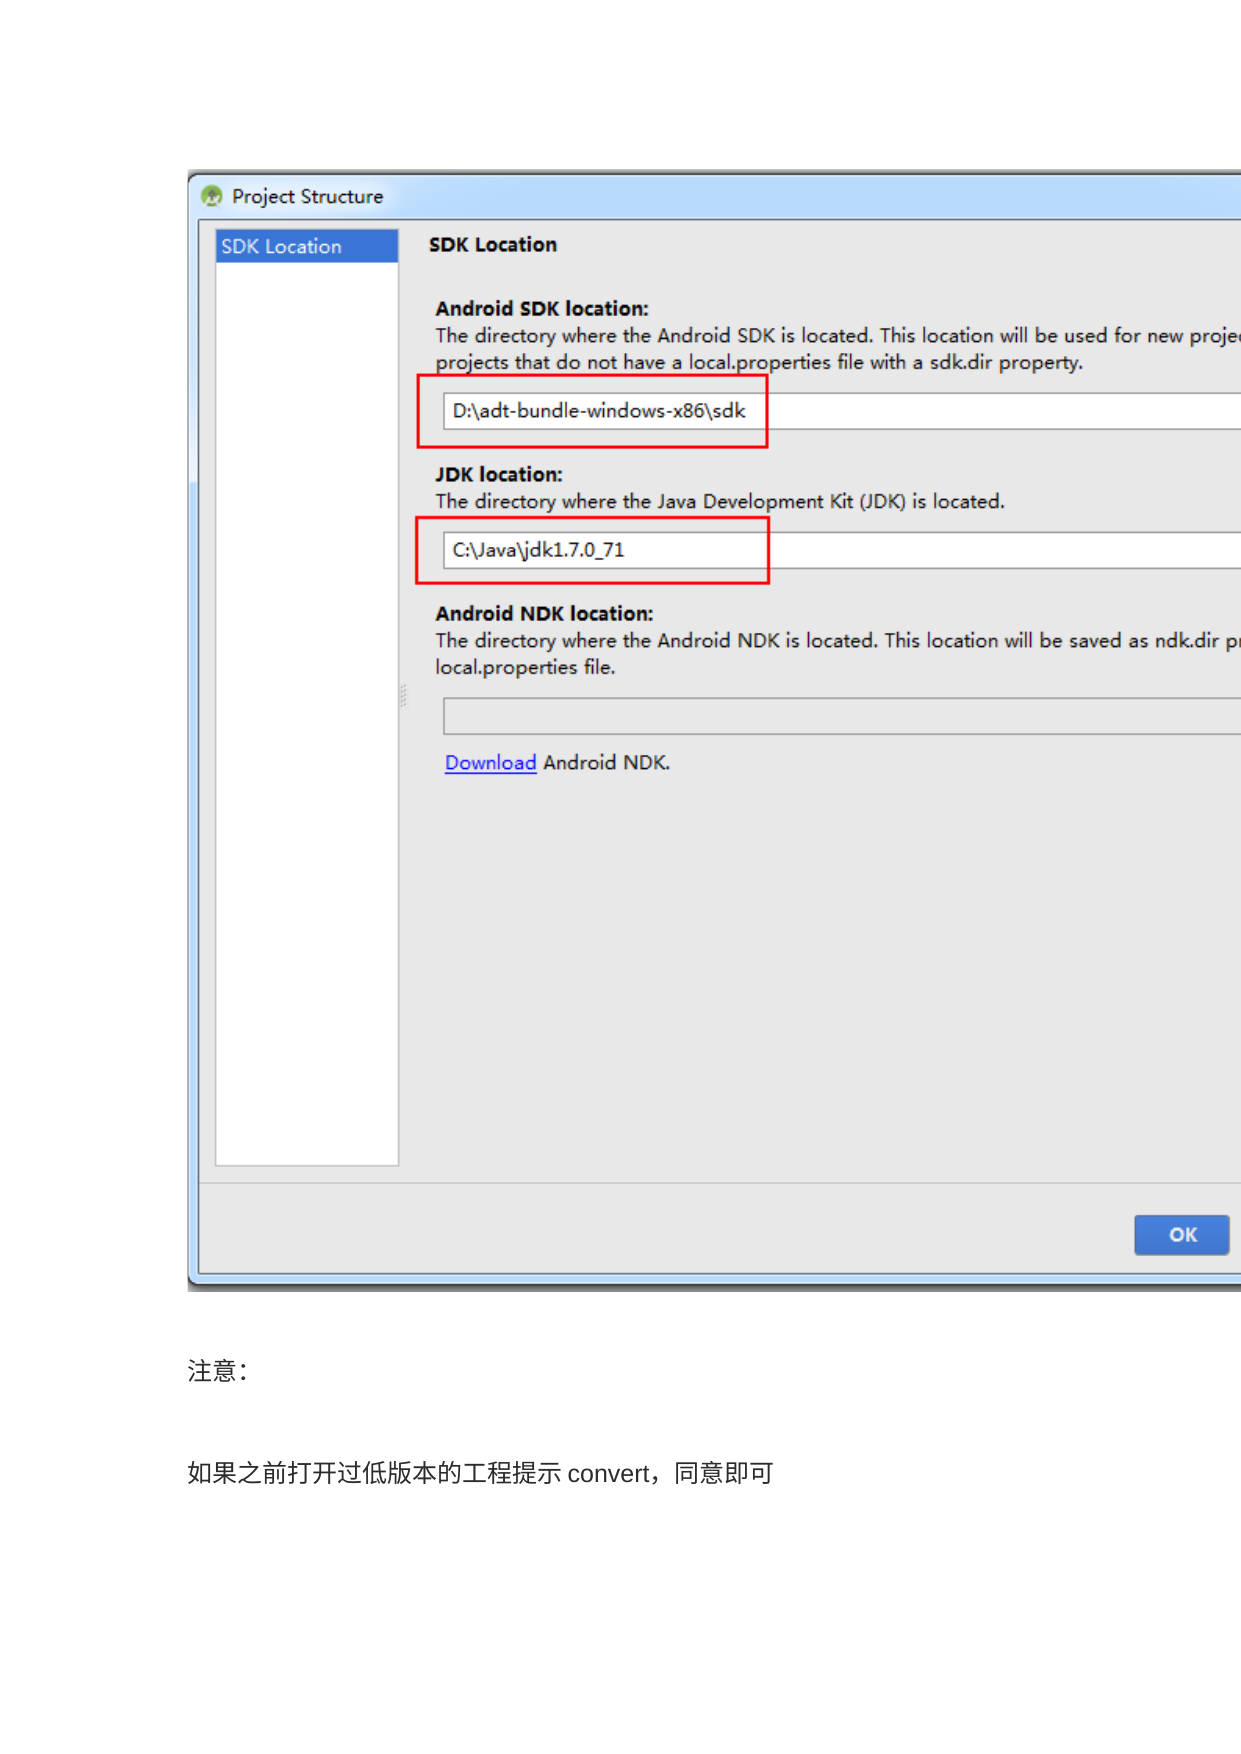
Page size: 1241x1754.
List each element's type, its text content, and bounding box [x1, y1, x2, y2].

text 如果之前打开过低版本的工程提示convert，同意即可 [187, 1439, 1053, 1504]
text 注意： [187, 1337, 1053, 1402]
picture [187, 169, 1241, 1292]
